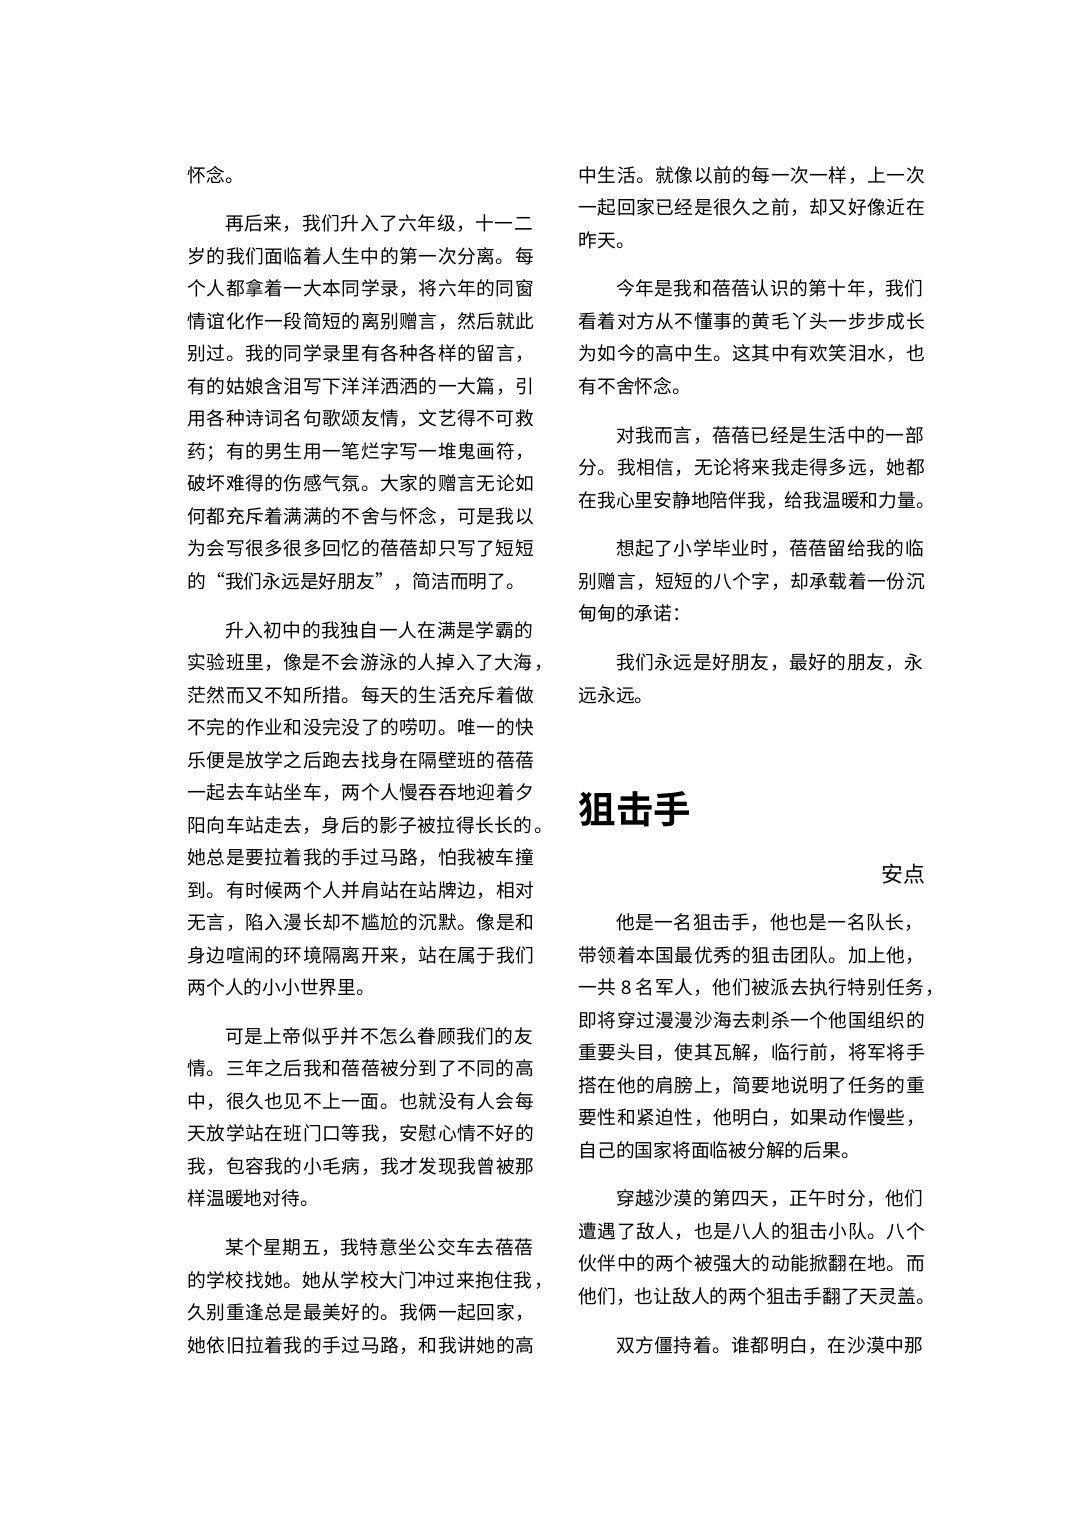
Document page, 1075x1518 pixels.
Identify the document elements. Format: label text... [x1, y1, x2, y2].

text 安点 [578, 856, 925, 889]
text 可是上帝似乎并不怎么眷顾我们的友情。三年之后我和蓓蓓被分到了不同的高中，很久也见不上一面。也就没有人会每天放学站在班门口等我，安慰心情不好的我，包容我的小毛病，我才发现我曾被那样温暖地对待。 [187, 1019, 534, 1214]
text 我们永远是好朋友，最好的朋友，永远永远。 [578, 645, 925, 710]
subtitle 狙击手 [578, 775, 925, 840]
text 今年是我和蓓蓓认识的第十年，我们看着对方从不懂事的黄毛丫头一步步成长为如今的高中生。这其中有欢笑泪水，也有不舍怀念。 [578, 271, 925, 401]
text 升入初中的我独自一人在满是学霸的实验班里，像是不会游泳的人掉入了大海，茫然而又不知所措。每天的生活充斥着做不完的作业和没完没了的唠叨。唯一的快乐便是放学之后跑去找身在隔壁班的蓓蓓一起去车站坐车，两个人慢吞吞地迎着夕阳向车站走去，身后的影子被拉得长长的。她总是要拉着我的手过马路，怕我被车撞到。有时候两个人并肩站在站牌边，相对无言，陷入漫长却不尴尬的沉默。像是和身边喧闹的环境隔离开来，站在属于我们两个人的小小世界里。 [187, 613, 534, 1003]
text 某个星期五，我特意坐公交车去蓓蓓的学校找她。她从学校大门冲过来抱住我，久别重逢总是最美好的。我俩一起回家，她依旧拉着我的手过马路，和我讲她的高中生活。就像以前的每一次一样，上一次一起回家已经是很久之前，却又好像近在昨天。 [578, 158, 925, 255]
text 某个星期五，我特意坐公交车去蓓蓓的学校找她。她从学校大门冲过来抱住我，久别重逢总是最美好的。我俩一起回家，她依旧拉着我的手过马路，和我讲她的高中生活。就像以前的每一次一样，上一次一起回家已经是很久之前，却又好像近在昨天。 [187, 1230, 534, 1360]
text 想起了小学毕业时，蓓蓓留给我的临别赠言，短短的八个字，却承载着一份沉甸甸的承诺： [578, 531, 925, 629]
text 他是一名狙击手，他也是一名队长，带领着本国最优秀的狙击团队。加上他，一共8名军人，他们被派去执行特别任务，即将穿过漫漫沙海去刺杀一个他国组织的重要头目，使其瓦解，临行前，将军将手搭在他的肩膀上，简要地说明了任务的重要性和紧迫性，他明白，如果动作慢些，自己的国家将面临被分解的后果。 [578, 905, 925, 1165]
text 穿越沙漠的第四天，正午时分，他们遭遇了敌人，也是八人的狙击小队。八个伙伴中的两个被强大的动能掀翻在地。而他们，也让敌人的两个狙击手翻了天灵盖。 [578, 1181, 925, 1311]
text 再后来，我们升入了六年级，十一二岁的我们面临着人生中的第一次分离。每个人都拿着一大本同学录，将六年的同窗情谊化作一段简短的离别赠言，然后就此别过。我的同学录里有各种各样的留言，有的姑娘含泪写下洋洋洒洒的一大篇，引用各种诗词名句歌颂友情，文艺得不可救药；有的男生用一笔烂字写一堆鬼画符，破坏难得的伤感气氛。大家的赠言无论如何都充斥着满满的不舍与怀念，可是我以为会写很多很多回忆的蓓蓓却只写了短短的“我们永远是好朋友”，简洁而明了。 [187, 206, 534, 596]
text 对我而言，蓓蓓已经是生活中的一部分。我相信，无论将来我走得多远，她都在我心里安静地陪伴我，给我温暖和力量。 [578, 418, 925, 515]
